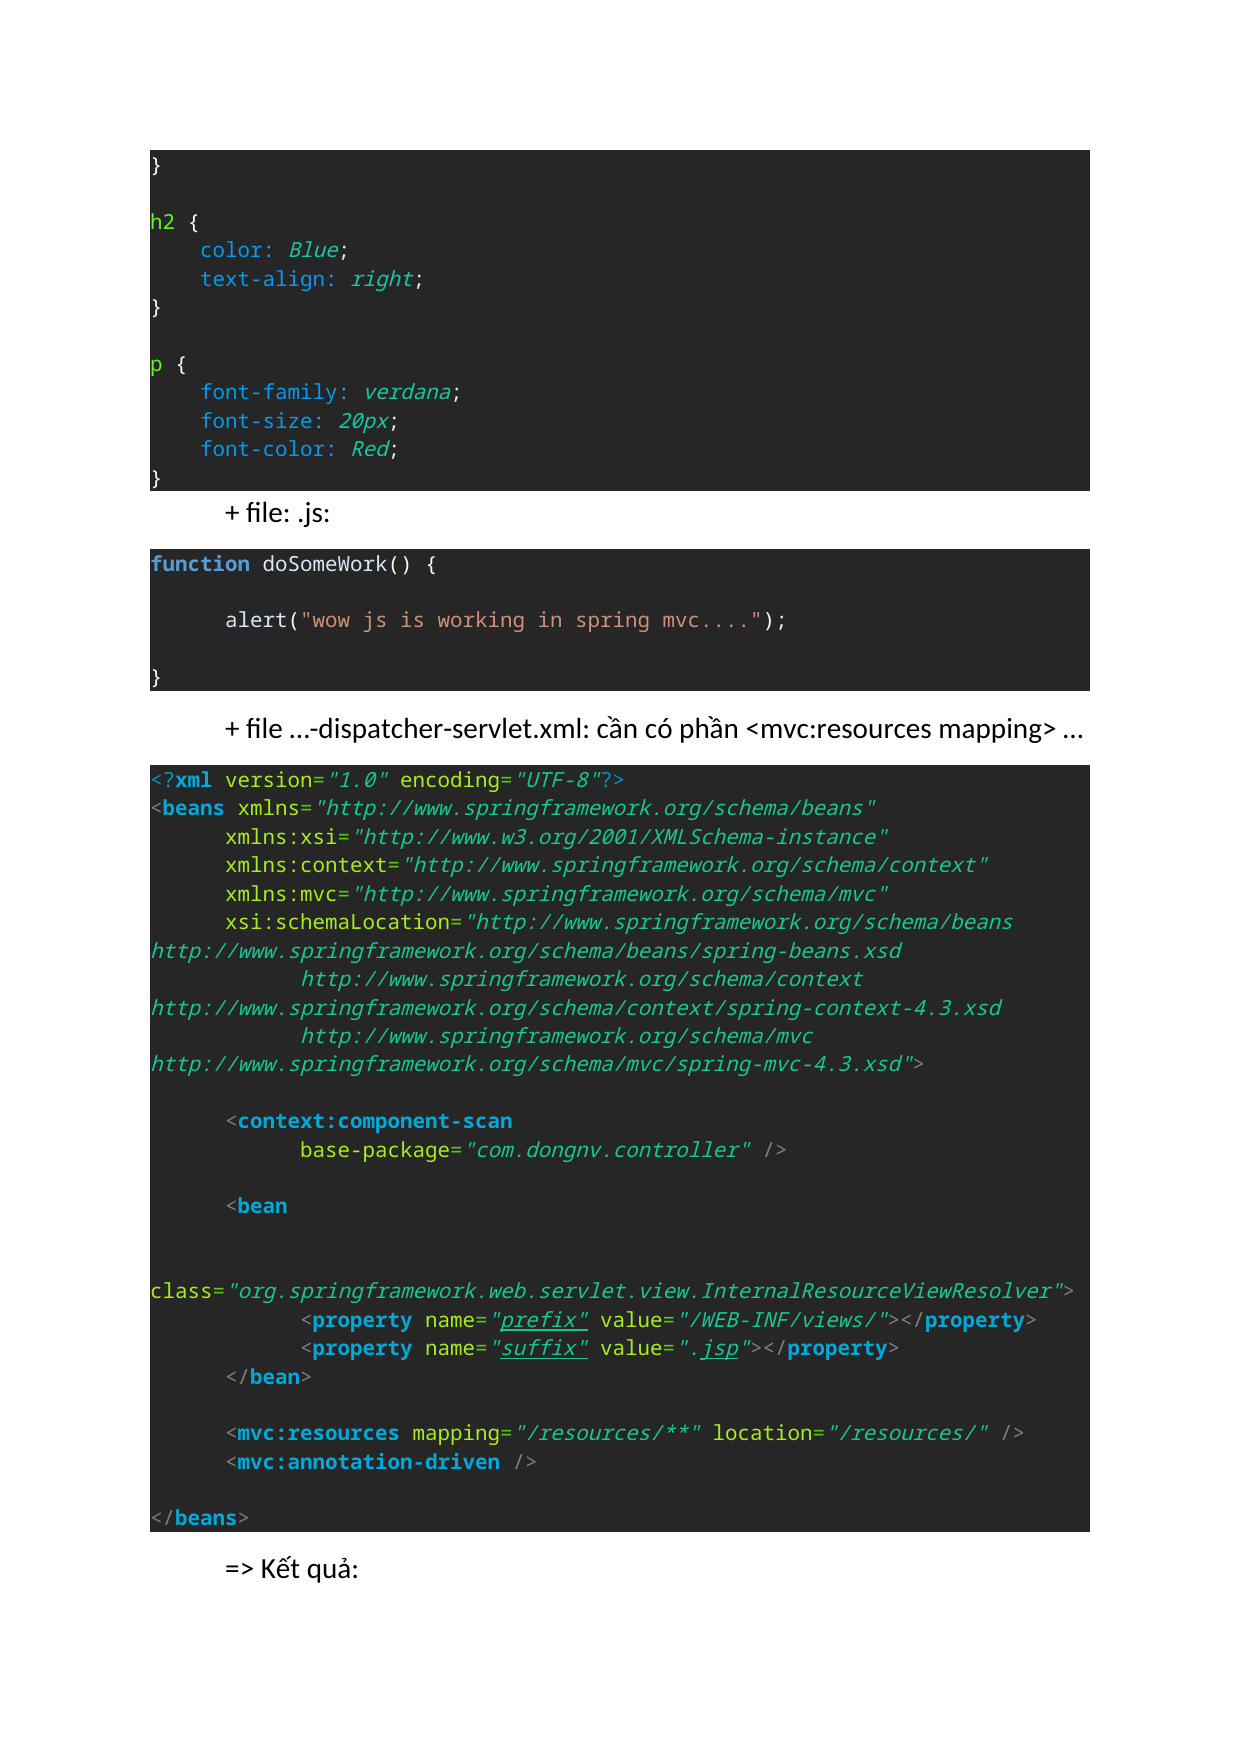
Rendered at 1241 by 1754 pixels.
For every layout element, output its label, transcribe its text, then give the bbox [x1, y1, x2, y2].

text <mvc:resources mapping="/resources/**" location="/resources/" /> [150, 1418, 1090, 1447]
text <bean [150, 1192, 1090, 1220]
text base-package="com.dongnv.controller" /> [150, 1135, 1090, 1163]
text } [150, 292, 1090, 321]
text + file …-dispatcher-servlet.xml: cần có phần <mvc:resources mapping> … [150, 710, 1090, 746]
text p { [150, 349, 1090, 377]
text xmlns:context="http://www.springframework.org/schema/context" [150, 850, 1090, 879]
text } [150, 463, 1090, 491]
text font-color: Red; [150, 434, 1090, 463]
text </beans> [150, 1503, 1090, 1532]
text } [150, 150, 1090, 178]
text <?xml version="1.0" encoding="UTF-8"?> [150, 765, 1090, 793]
text => Kết quả: [150, 1551, 1090, 1586]
text http://www.springframework.org/schema/mvc http://www.springframework.org/schema/mvc/spring-mvc-4.3.xsd"> [150, 1021, 1090, 1078]
text } [150, 662, 1090, 691]
text http://www.springframework.org/schema/context http://www.springframework.org/schema/context/spring-context-4.3.xsd [150, 964, 1090, 1021]
text text-align: right; [150, 264, 1090, 292]
text h2 { [150, 207, 1090, 235]
text + file: .js: [150, 494, 1090, 530]
text font-size: 20px; [150, 406, 1090, 434]
text <mvc:annotation-driven /> [150, 1447, 1090, 1475]
text function doSomeWork() { [150, 549, 1090, 578]
text color: Blue; [150, 235, 1090, 264]
text class="org.springframework.web.servlet.view.InternalResourceViewResolver"> [150, 1220, 1090, 1305]
text xmlns:xsi="http://www.w3.org/2001/XMLSchema-instance" [150, 822, 1090, 850]
text <beans xmlns="http://www.springframework.org/schema/beans" [150, 793, 1090, 822]
text <property name="prefix" value="/WEB-INF/views/"></property> [150, 1305, 1090, 1333]
text xmlns:mvc="http://www.springframework.org/schema/mvc" [150, 879, 1090, 907]
text alert("wow js is working in spring mvc...."); [150, 606, 1090, 634]
text <property name="suffix" value=".jsp"></property> [150, 1333, 1090, 1362]
text <context:component-scan [150, 1106, 1090, 1135]
text font-family: verdana; [150, 377, 1090, 406]
text xsi:schemaLocation="http://www.springframework.org/schema/beans http://www.springframework.org/schema/beans/spring-beans.xsd [150, 907, 1090, 964]
text </bean> [150, 1362, 1090, 1390]
